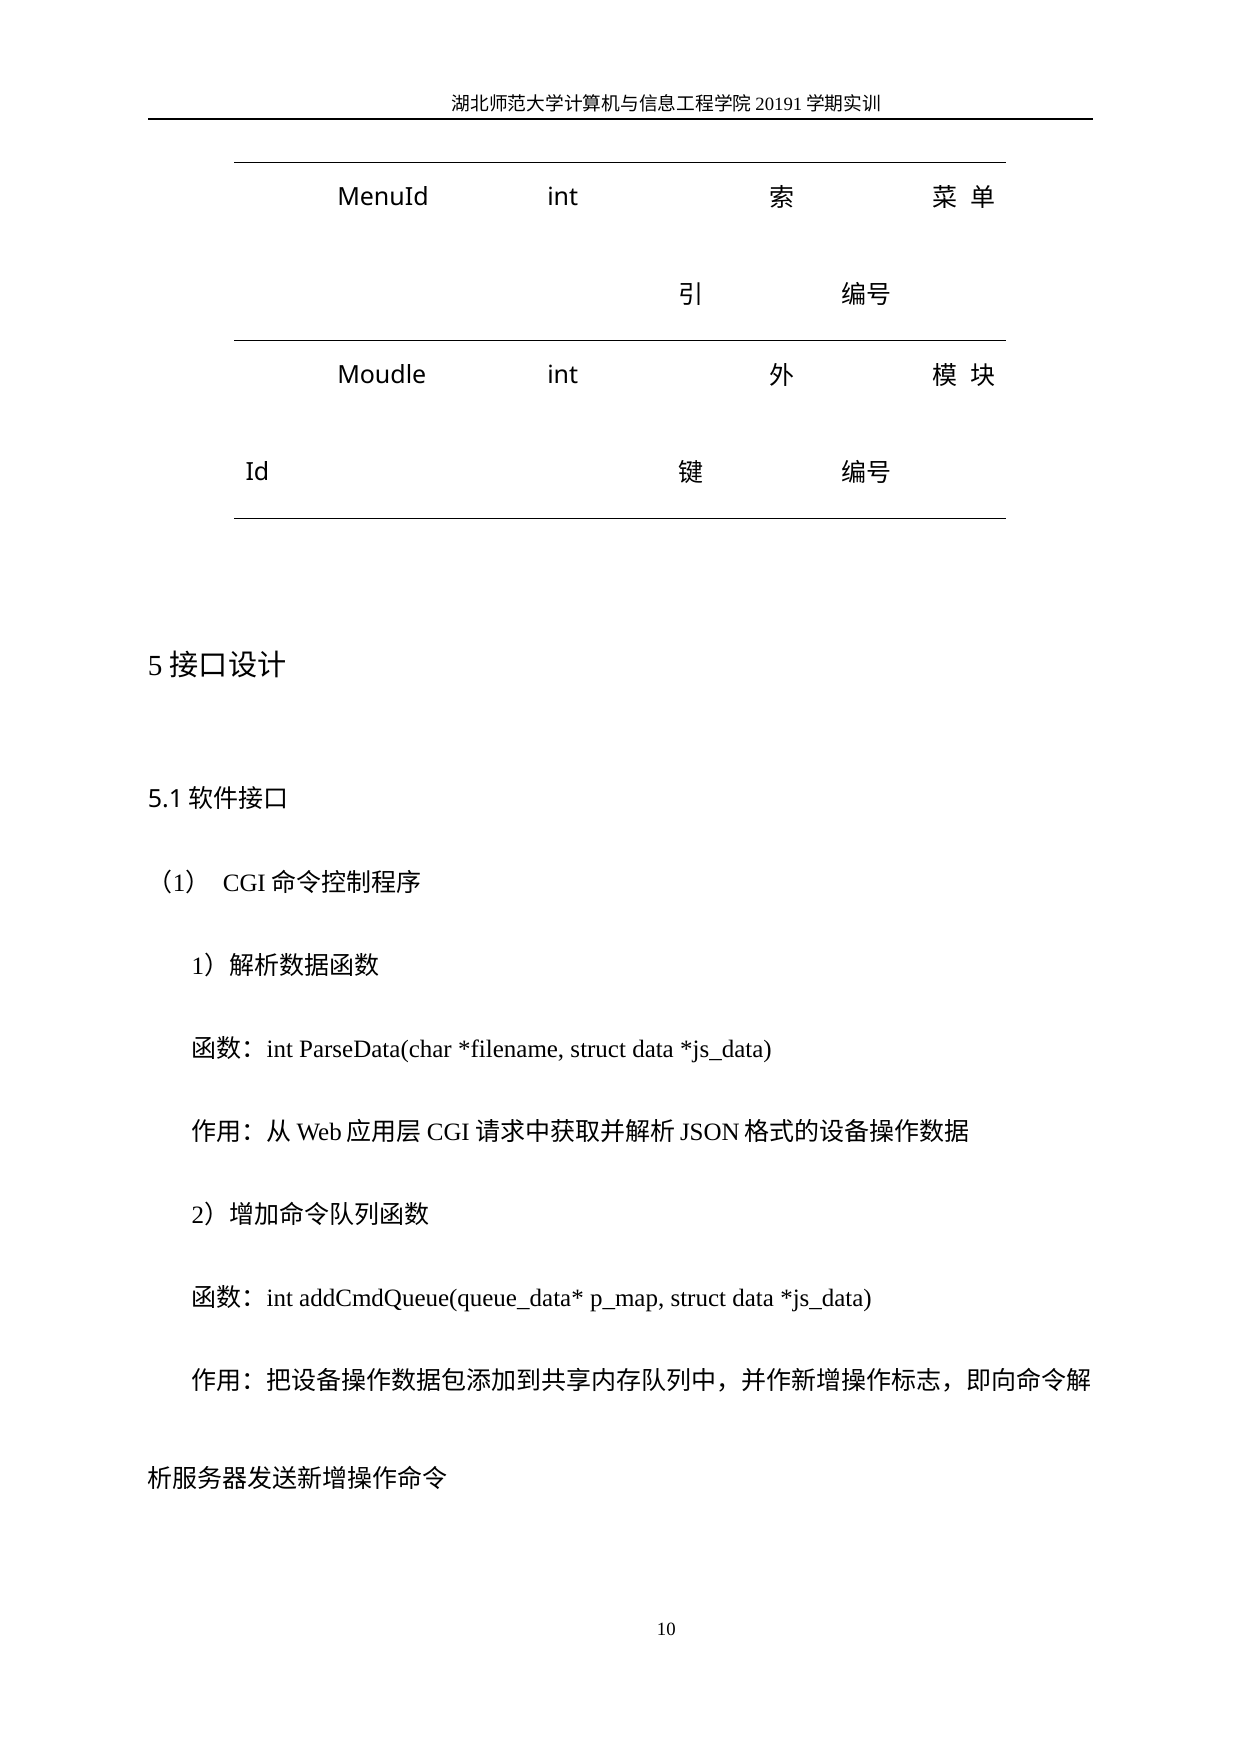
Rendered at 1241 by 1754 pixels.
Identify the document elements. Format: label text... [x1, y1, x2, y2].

text 2）增加命令队列函数 [148, 1180, 1093, 1245]
text 1）解析数据函数 [148, 931, 1093, 996]
table_cell int [444, 163, 667, 340]
table_cell 外键 [667, 341, 829, 518]
subtitle 5 接口设计 [148, 631, 1093, 696]
table_cell MenuId [234, 163, 444, 340]
subtitle 5.1软件接口 [148, 764, 1093, 829]
table_cell 模块编号 [830, 341, 1006, 518]
text 作用：把设备操作数据包添加到共享内存队列中，并作新增操作标志，即向命令解析服务器发送新增操作命令 [148, 1346, 1093, 1509]
text 作用：从Web应用层CGI请求中获取并解析JSON格式的设备操作数据 [148, 1097, 1093, 1162]
list CGI命令控制程序 [148, 848, 1093, 913]
text 函数：int addCmdQueue(queue_data* p_map, struct data *js_data) [148, 1263, 1093, 1328]
table_cell 索引 [667, 163, 829, 340]
table_cell MoudleId [234, 341, 444, 518]
text 函数：int ParseData(char *filename, struct data *js_data) [148, 1014, 1093, 1079]
table_cell 菜单编号 [830, 163, 1006, 340]
table_cell int [444, 341, 667, 518]
